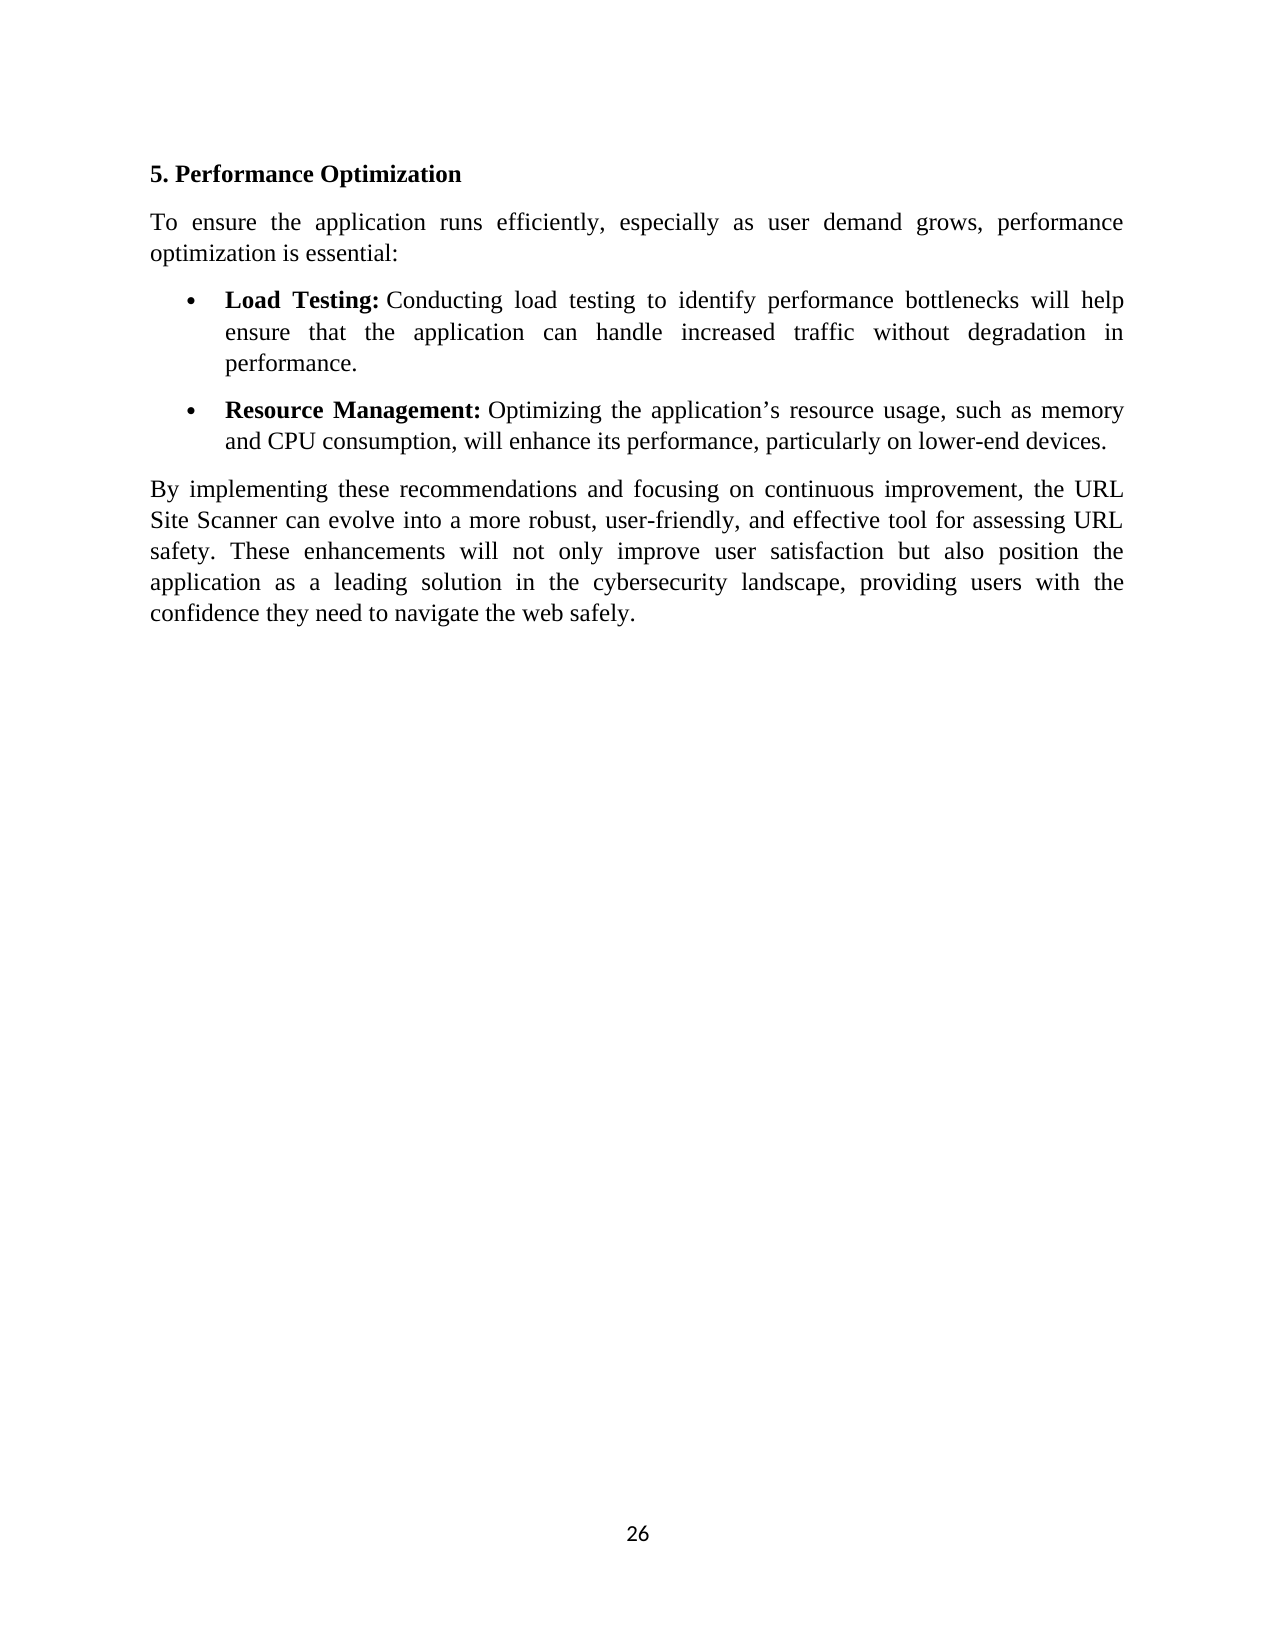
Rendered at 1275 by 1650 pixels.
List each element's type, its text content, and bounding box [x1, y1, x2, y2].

list Load Testing: Conducting load testing to identify performance bottlenecks will help ensure that the application can handle increased traffic without degradation in performance. [187, 286, 1125, 376]
list Resource Management: Optimizing the application’s resource usage, such as memory and CPU consumption, will enhance its performance, particularly on lower-end devices. [187, 395, 1125, 455]
text To ensure the application runs efficiently, especially as user demand grows, performance optimization is essential: [150, 207, 1125, 267]
text By implementing these recommendations and focusing on continuous improvement, the URL Site Scanner can evolve into a more robust, user-friendly, and effective tool for assessing URL safety. These enhancements will not only improve user satisfaction but also position the application as a leading solution in the cybersecurity landscape, providing users with the confidence they need to navigate the web safely. [150, 474, 1125, 627]
text 5. Performance Optimization [150, 159, 1125, 188]
